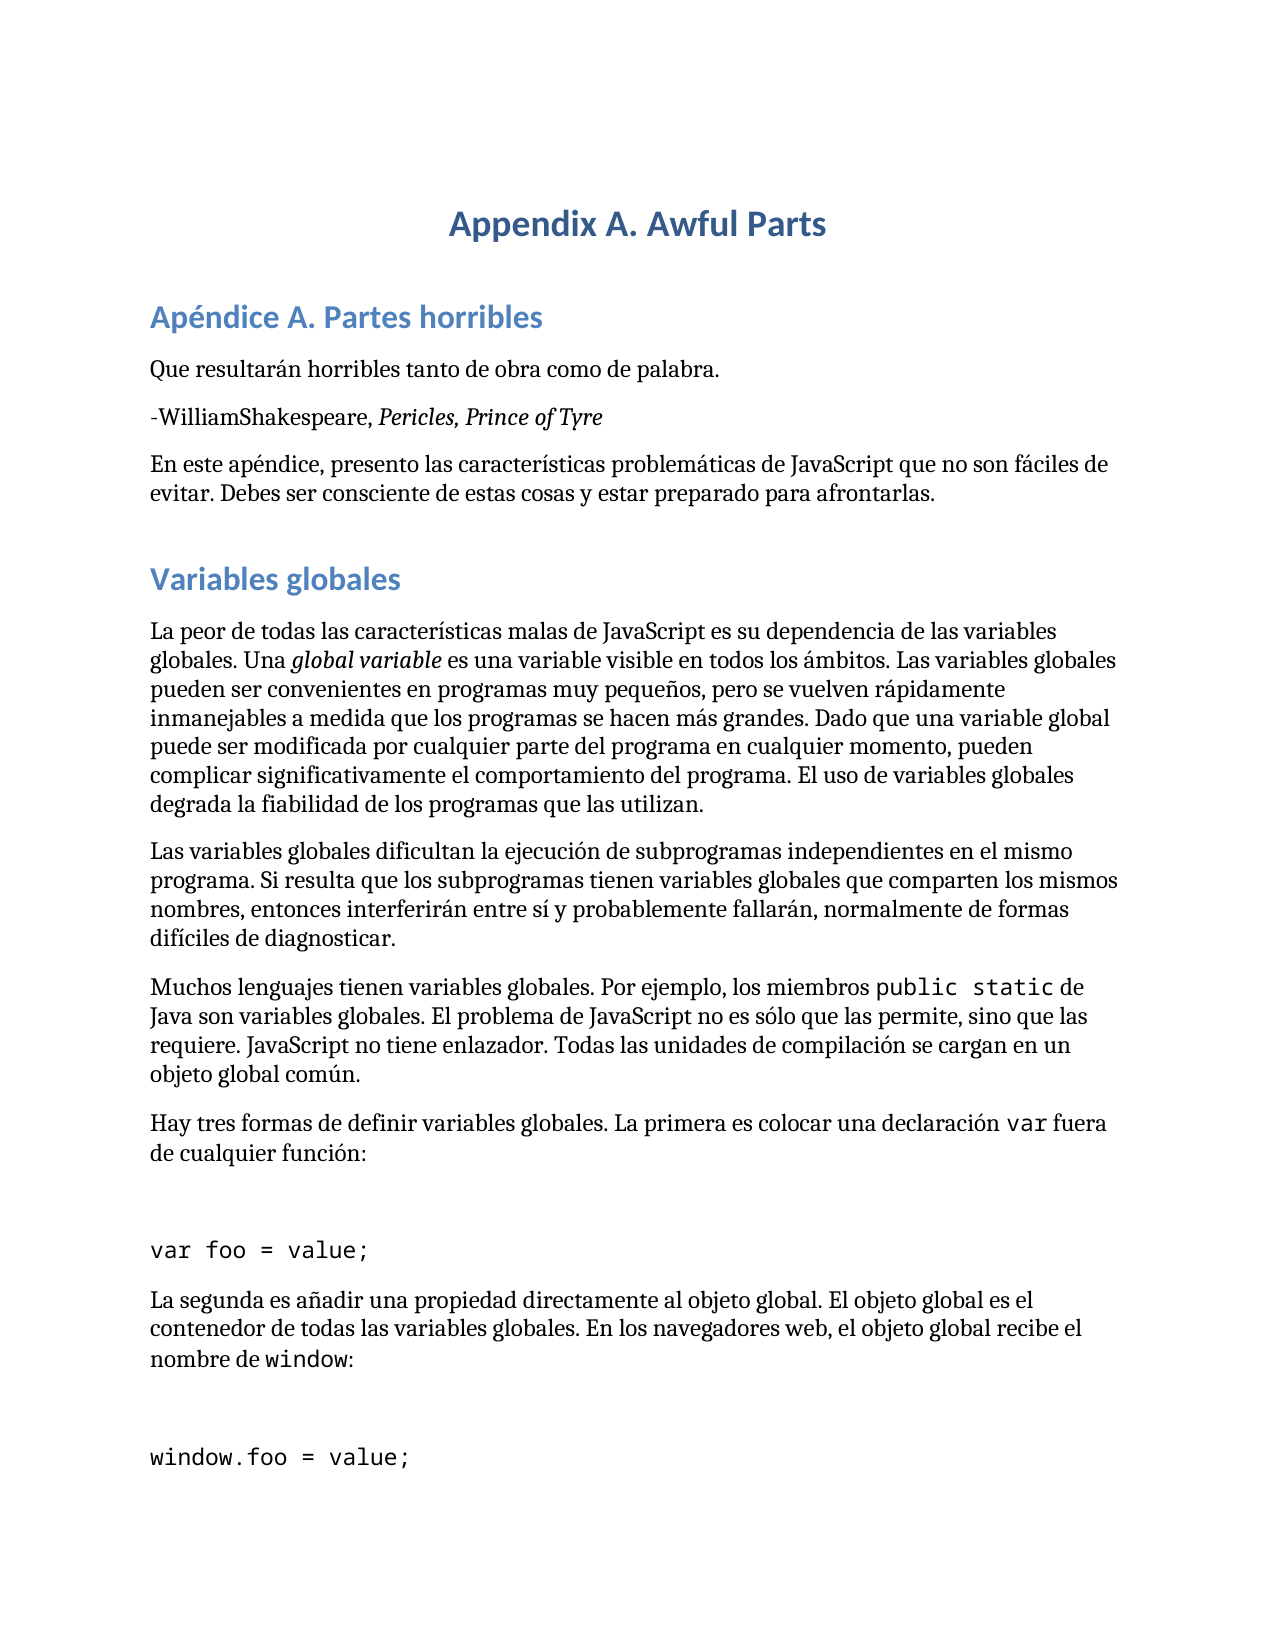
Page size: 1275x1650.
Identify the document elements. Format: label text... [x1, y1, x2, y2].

text Que resultarán horribles tanto de obra como de palabra. [150, 355, 1125, 384]
text var foo = value; [150, 1233, 1125, 1265]
text Las variables globales dificultan la ejecución de subprogramas independientes en el mismo programa. Si resulta que los subprogramas tienen variables globales que comparten los mismos nombres, entonces interferirán entre sí y probablemente fallarán, normalmente de formas difíciles de diagnosticar. [150, 837, 1125, 952]
text Hay tres formas de definir variables globales. La primera es colocar una declaración var fuera de cualquier función: [150, 1107, 1125, 1167]
title Appendix A. Awful Parts [150, 200, 1125, 246]
subtitle Variables globales [150, 558, 1125, 598]
text La segunda es añadir una propiedad directamente al objeto global. El objeto global es el contenedor de todas las variables globales. En los navegadores web, el objeto global recibe el nombre de window: [150, 1286, 1125, 1374]
subtitle Apéndice A. Partes horribles [150, 296, 1125, 337]
text En este apéndice, presento las características problemáticas de JavaScript que no son fáciles de evitar. Debes ser consciente de estas cosas y estar preparado para afrontarlas. [150, 450, 1125, 508]
text window.foo = value; [150, 1441, 1125, 1472]
text Muchos lenguajes tienen variables globales. Por ejemplo, los miembros public static de Java son variables globales. El problema de JavaScript no es sólo que las permite, sino que las requiere. JavaScript no tiene enlazador. Todas las unidades de compilación se cargan en un objeto global común. [150, 971, 1125, 1088]
text La peor de todas las características malas de JavaScript es su dependencia de las variables globales. Una global variable es una variable visible en todos los ámbitos. Las variables globales pueden ser convenientes en programas muy pequeños, pero se vuelven rápidamente inmanejables a medida que los programas se hacen más grandes. Dado que una variable global puede ser modificada por cualquier parte del programa en cualquier momento, pueden complicar significativamente el comportamiento del programa. El uso de variables globales degrada la fiabilidad de los programas que las utilizan. [150, 617, 1125, 818]
text -WilliamShakespeare, Pericles, Prince of Tyre [150, 403, 1125, 432]
